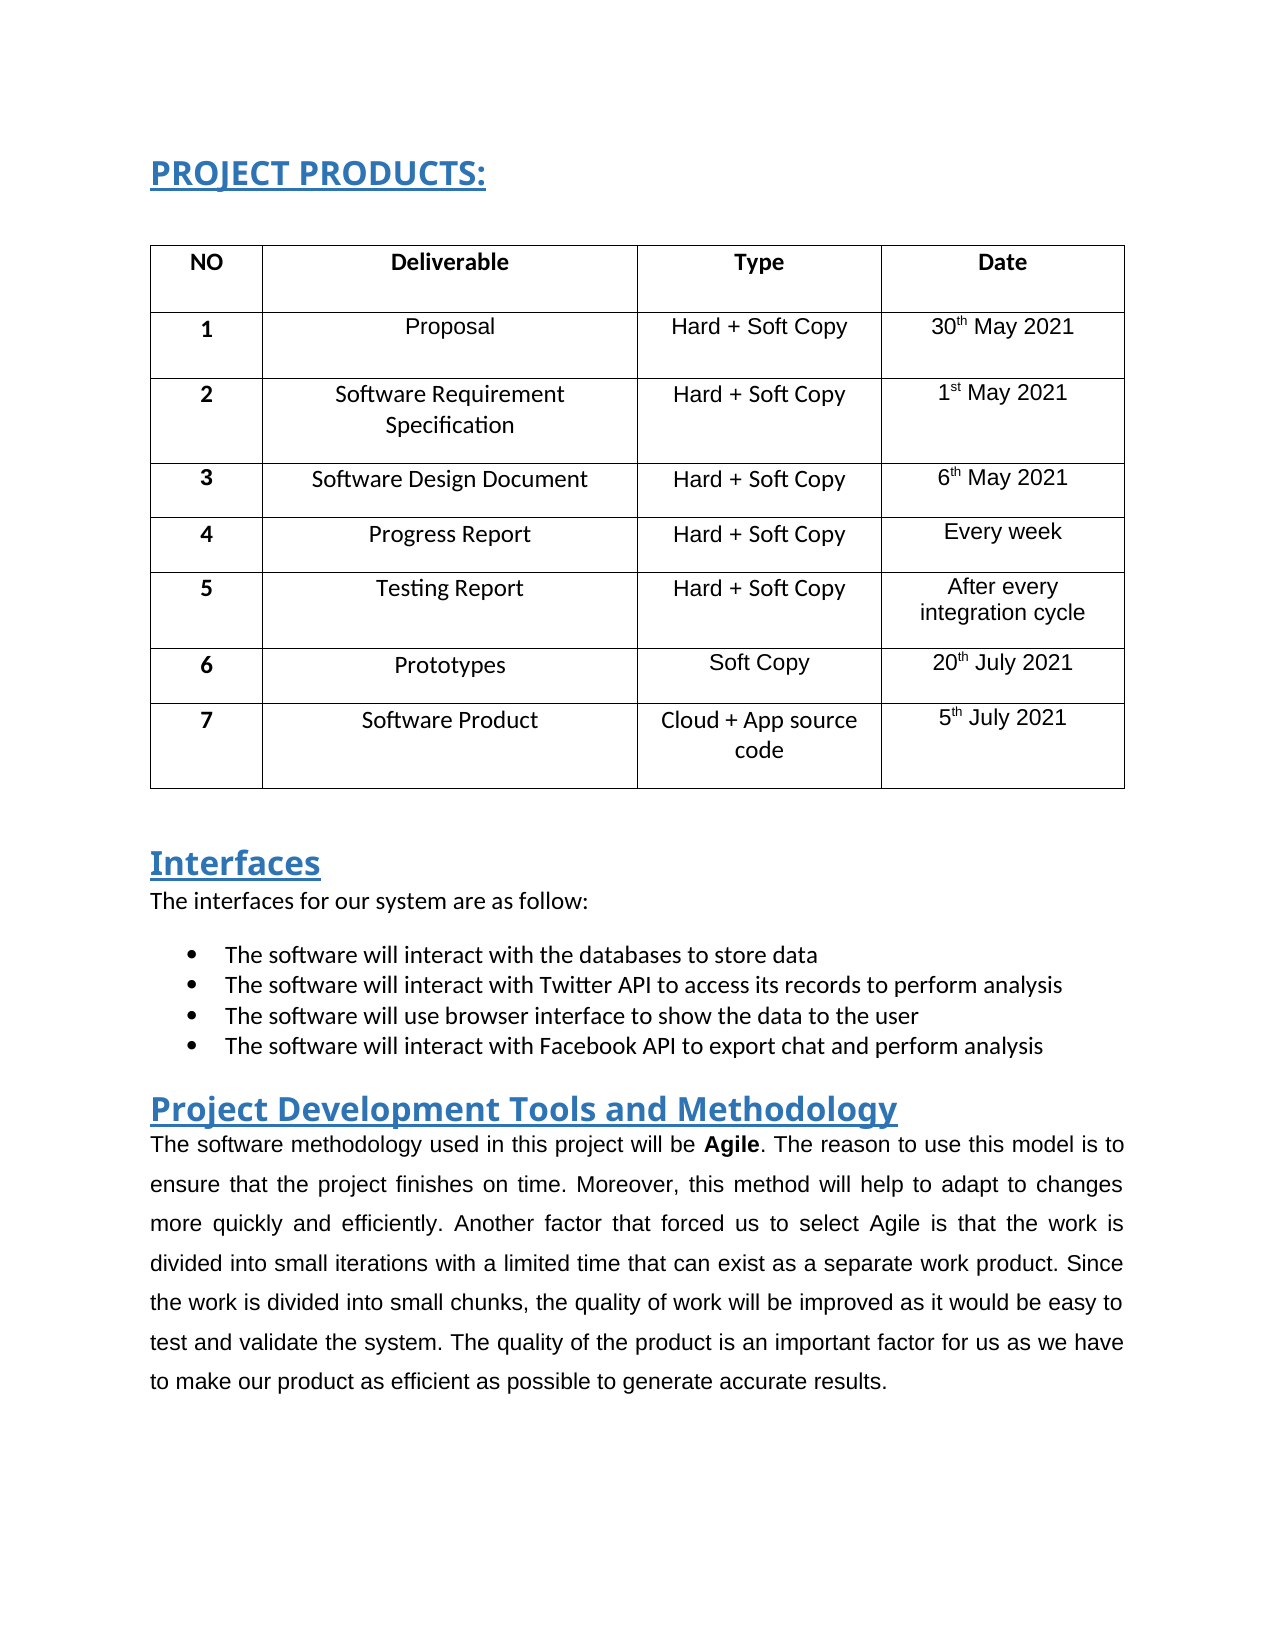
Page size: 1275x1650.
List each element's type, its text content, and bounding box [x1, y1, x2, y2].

table_cell 1st May 2021 [882, 379, 1124, 463]
table_cell Testing Report [263, 573, 637, 648]
list The software will use browser interface to show the data to the user [187, 1000, 1125, 1031]
subtitle Project Development Tools and Methodology [150, 1086, 1125, 1131]
list The software will interact with Twitter API to access its records to perform analysis [187, 969, 1125, 1000]
text The software methodology used in this project will be Agile. The reason to use this model is to ensure that the project finishes on time. Moreover, this method will help to adapt to changes more quickly and efficiently. Another factor that forced us to select Agile is that the work is divided into small iterations with a limited time that can exist as a separate work product. Since the work is divided into small chunks, the quality of work will be improved as it would be easy to test and validate the system. The quality of the product is an important factor for us as we have to make our product as efficient as possible to generate accurate results. [150, 1131, 1125, 1395]
table_cell 5 [151, 573, 262, 648]
table_header Deliverable [263, 246, 637, 312]
table_cell 30th May 2021 [882, 313, 1124, 378]
table_cell Hard + Soft Copy [638, 573, 881, 648]
table_cell 1 [151, 313, 262, 378]
table_header NO [151, 246, 262, 312]
table_cell Software Design Document [263, 464, 637, 517]
table_cell Cloud + App source code [638, 704, 881, 788]
table_cell Hard + Soft Copy [638, 464, 881, 517]
list The software will interact with the databases to store data [187, 939, 1125, 969]
table_cell 20th July 2021 [882, 649, 1124, 703]
table_cell Proposal [263, 313, 637, 378]
table_cell 4 [151, 518, 262, 572]
table_cell Hard + Soft Copy [638, 379, 881, 463]
table_header Date [882, 246, 1124, 312]
table_cell After every integration cycle [882, 573, 1124, 648]
table_cell 6 [151, 649, 262, 703]
subtitle Interfaces [150, 840, 1125, 886]
table_cell Every week [882, 518, 1124, 572]
table_cell 3 [151, 464, 262, 517]
table_cell Soft Copy [638, 649, 881, 703]
table_cell 6th May 2021 [882, 464, 1124, 517]
table_cell 2 [151, 379, 262, 463]
table_cell Software Product [263, 704, 637, 788]
table_header Type [638, 246, 881, 312]
table_cell Progress Report [263, 518, 637, 572]
table_cell Hard + Soft Copy [638, 518, 881, 572]
text The interfaces for our system are as follow: [150, 886, 1125, 916]
table_cell Hard + Soft Copy [638, 313, 881, 378]
table_cell Prototypes [263, 649, 637, 703]
table_cell 5th July 2021 [882, 704, 1124, 788]
subtitle PROJECT PRODUCTS: [150, 150, 1125, 195]
table_cell 7 [151, 704, 262, 788]
table_cell Software Requirement Specification [263, 379, 637, 463]
list The software will interact with Facebook API to export chat and perform analysis [187, 1031, 1125, 1061]
